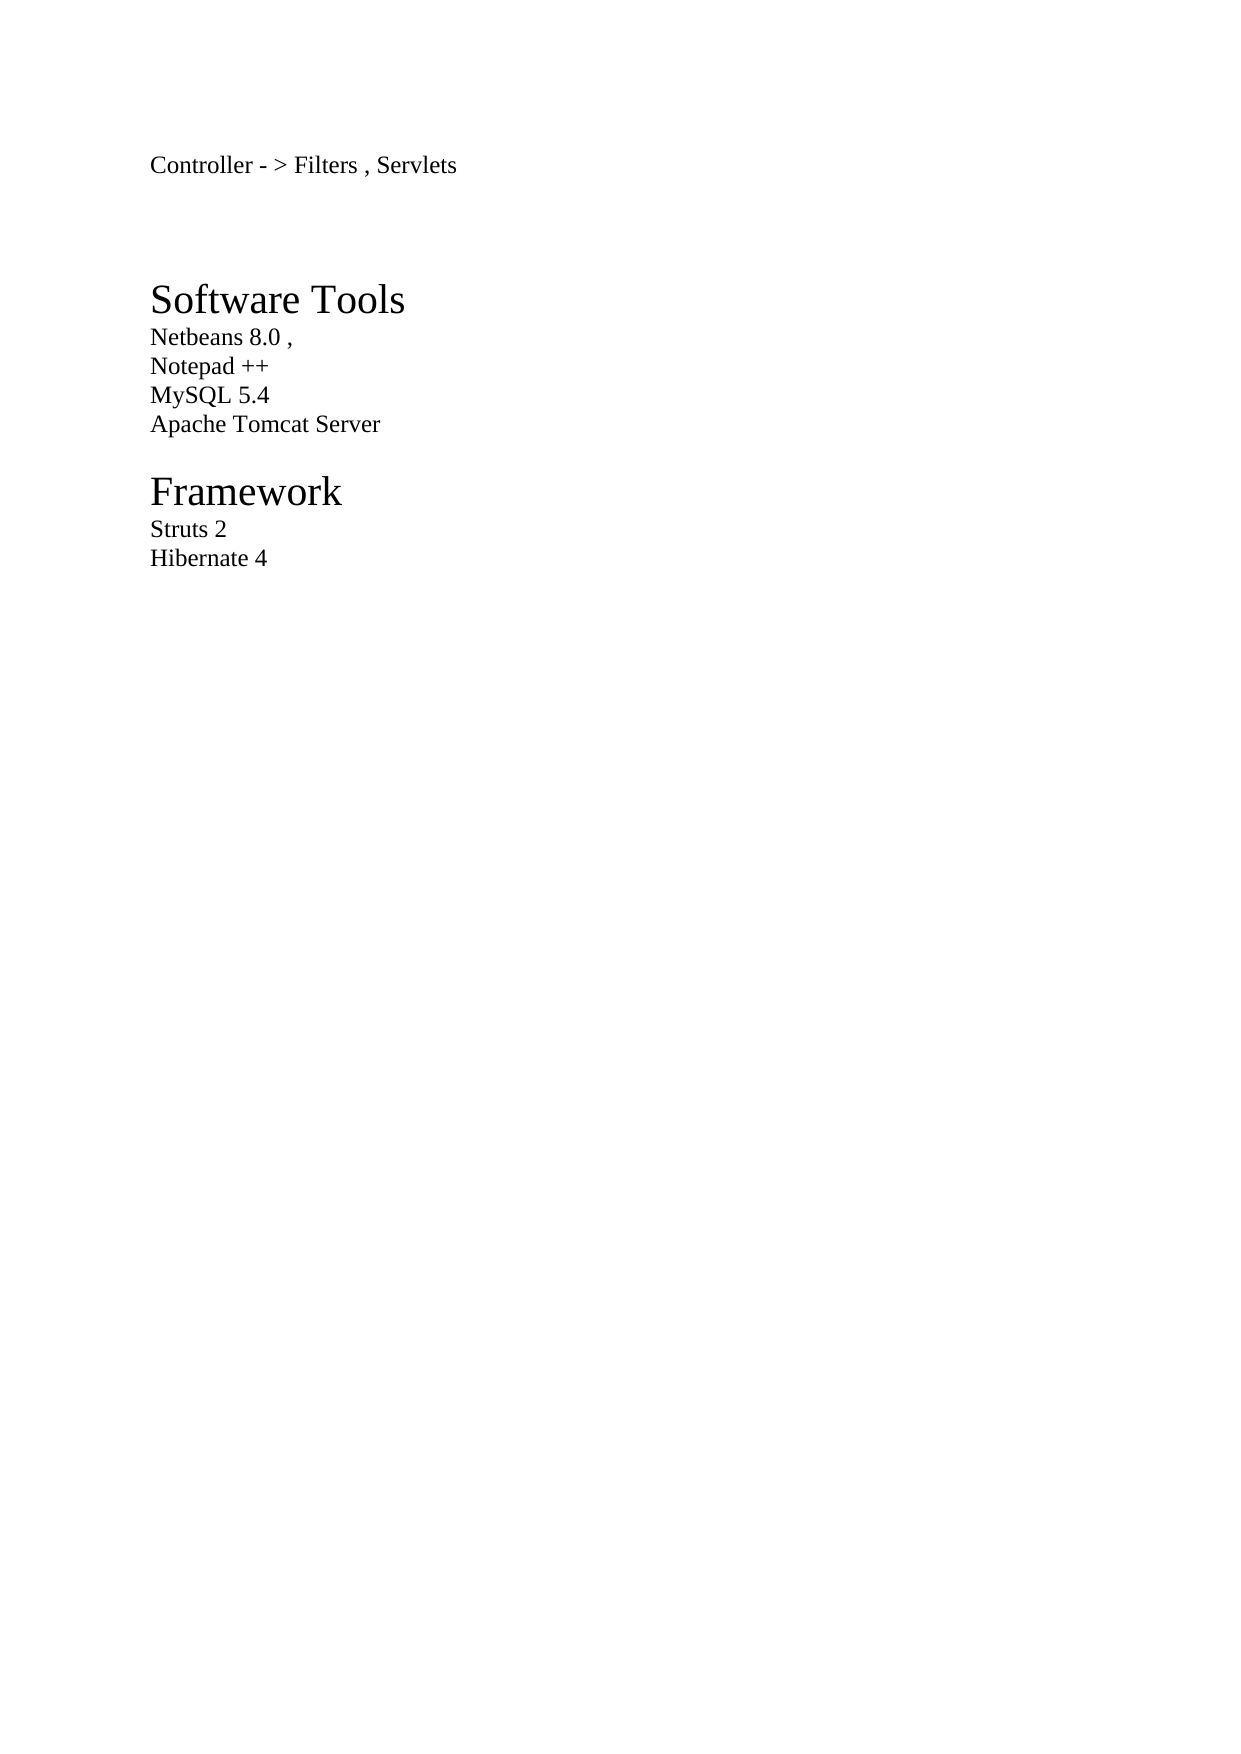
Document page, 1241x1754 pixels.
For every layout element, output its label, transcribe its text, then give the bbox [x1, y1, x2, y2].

text Notepad ++ [150, 351, 1090, 380]
text MySQL 5.4 [150, 380, 1090, 409]
text Hibernate 4 [150, 543, 1090, 572]
text Controller - > Filters , Servlets [150, 150, 1090, 179]
text Framework [150, 466, 1090, 514]
text Struts 2 [150, 514, 1090, 543]
text Software Tools [150, 274, 1090, 322]
text Apache Tomcat Server [150, 409, 1090, 437]
text Netbeans 8.0 , [150, 322, 1090, 351]
